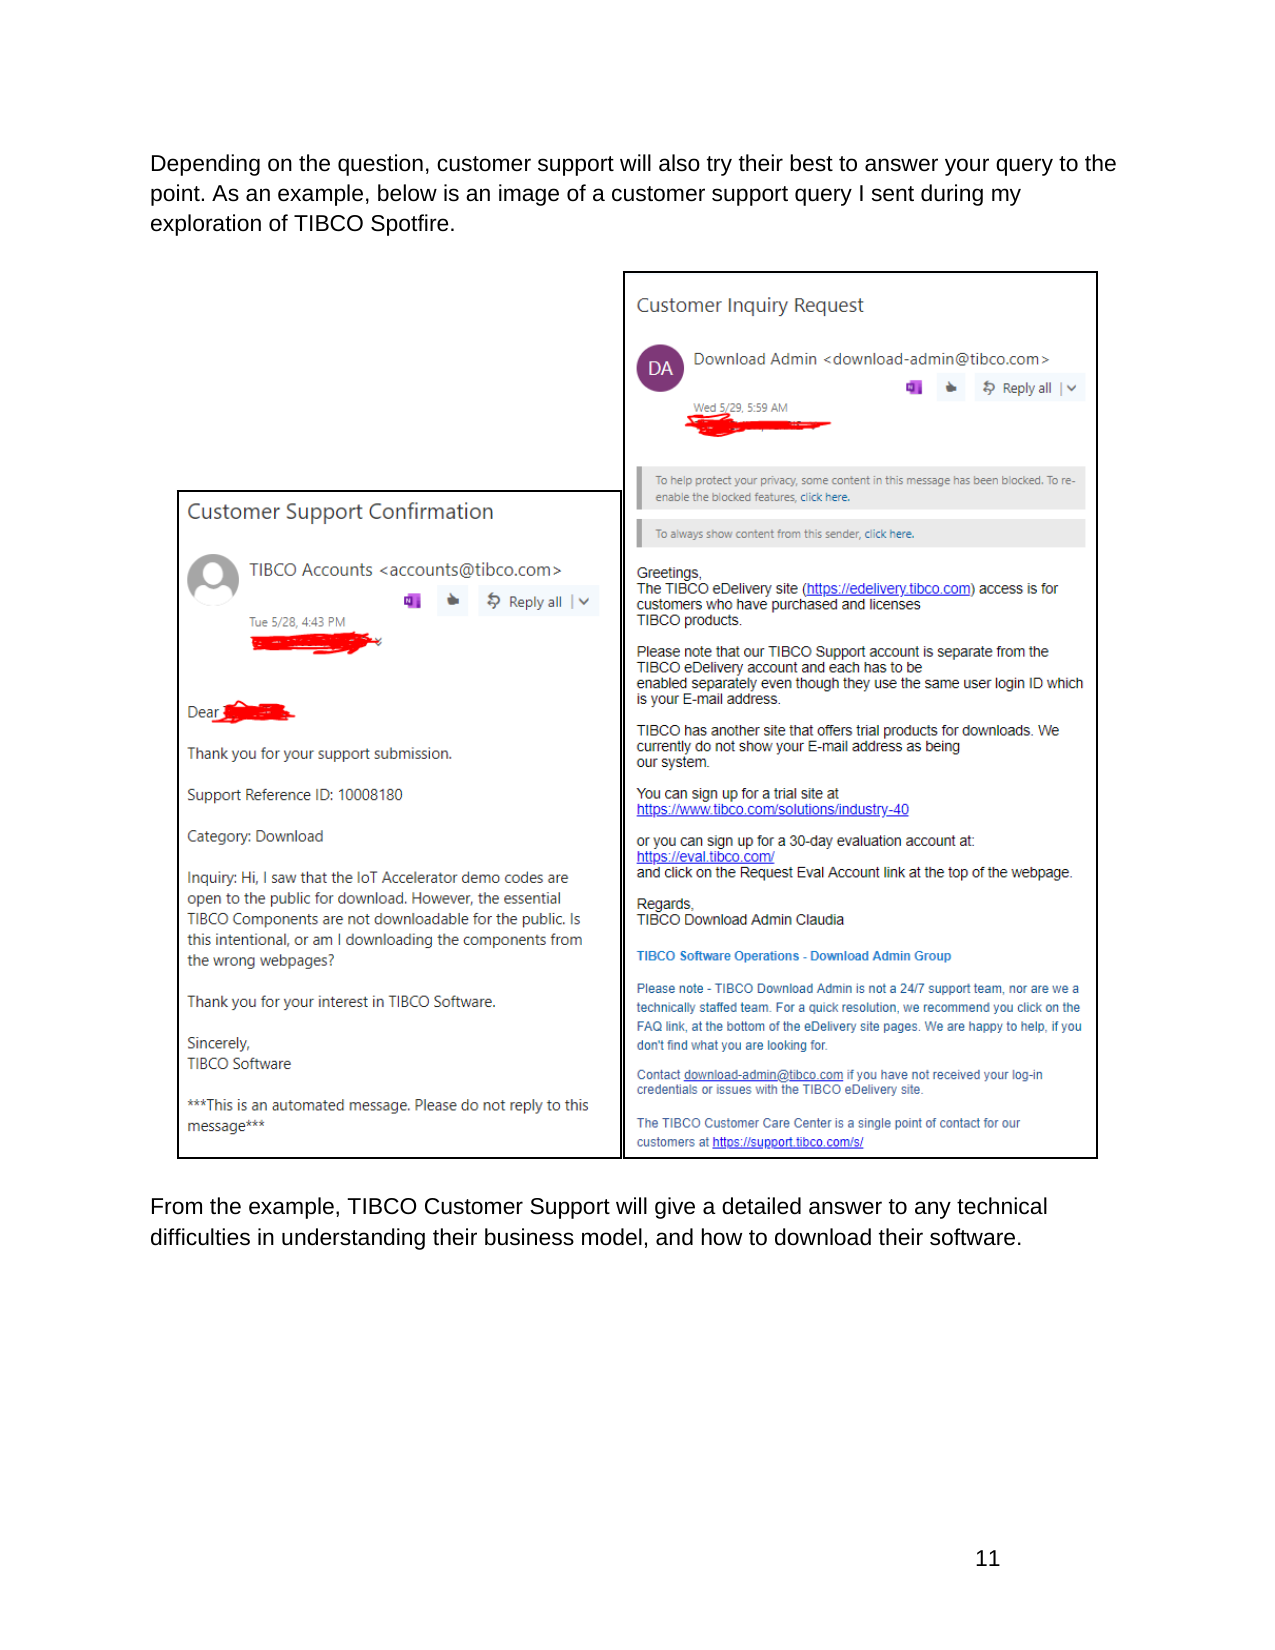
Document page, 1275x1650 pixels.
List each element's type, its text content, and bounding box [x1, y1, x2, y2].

picture [625, 273, 1096, 1157]
picture [179, 492, 620, 1157]
text From the example, TIBCO Customer Support will give a detailed answer to any technical difficulties in understanding their business model, and how to download their software. [150, 1193, 1125, 1250]
text Depending on the question, customer support will also try their best to answer your query to the point. As an example, below is an image of a customer support query I sent during my exploration of TIBCO Spotfire. [150, 150, 1125, 237]
